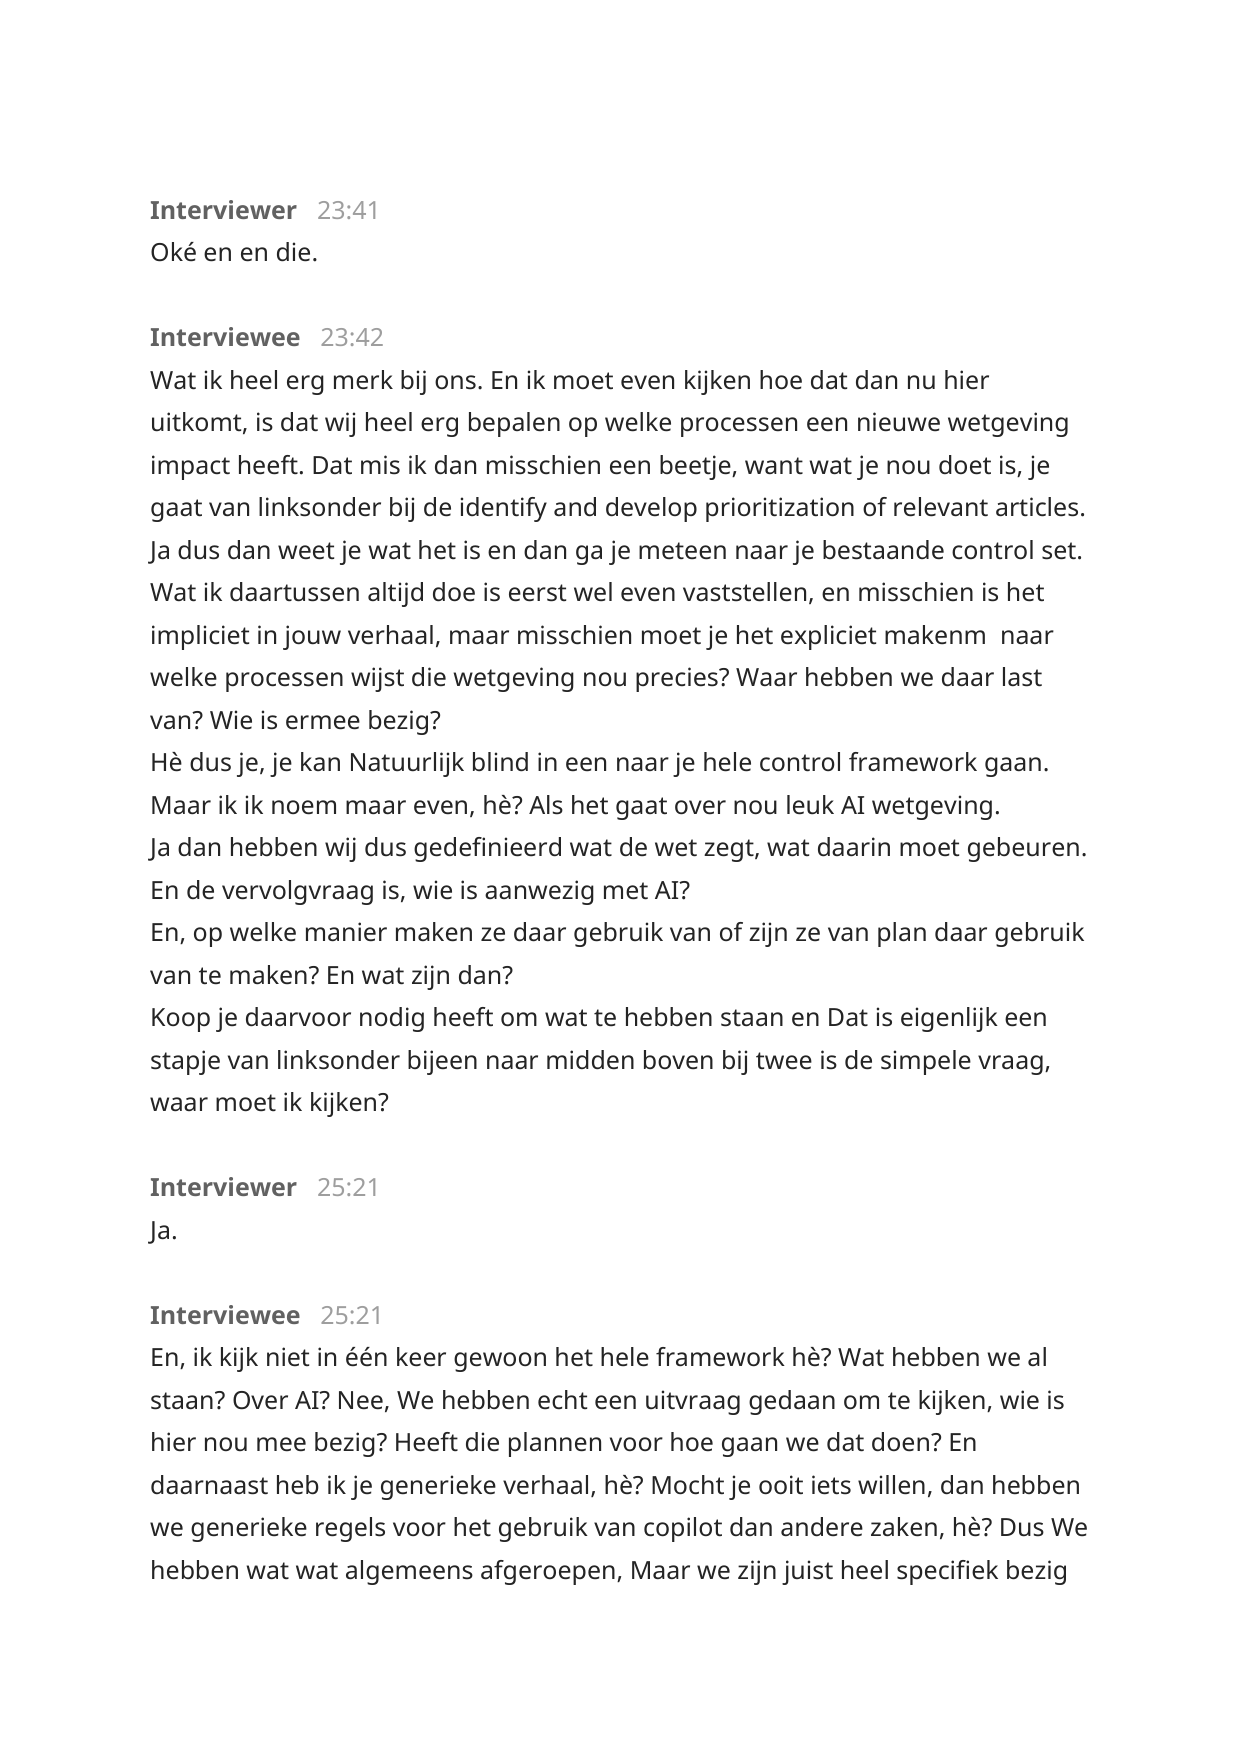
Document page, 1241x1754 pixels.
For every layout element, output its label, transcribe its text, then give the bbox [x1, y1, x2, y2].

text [150, 1255, 1090, 1587]
text Interviewer 23:41 Oké en en die. [150, 150, 1090, 269]
text Interviewee 23:42 Wat ik heel erg merk bij ons. En ik moet even kijken hoe dat dan nu hier uitkomt, is dat wij heel erg bepalen op welke processen een nieuwe wetgeving impact heeft. Dat mis ik dan misschien een beetje, want wat je nou doet is, je gaat van linksonder bij de identify and develop prioritization of relevant articles. Ja dus dan weet je wat het is en dan ga je meteen naar je bestaande control set. Wat ik daartussen altijd doe is eerst wel even vaststellen, en misschien is het impliciet in jouw verhaal, maar misschien moet je het expliciet makenm naar welke processen wijst die wetgeving nou precies? Waar hebben we daar last van? Wie is ermee bezig? Hè dus je, je kan Natuurlijk blind in een naar je hele control framework gaan. Maar ik ik noem maar even, hè? Als het gaat over nou leuk AI wetgeving. Ja dan hebben wij dus gedefinieerd wat de wet zegt, wat daarin moet gebeuren. En de vervolgvraag is, wie is aanwezig met AI? En, op welke manier maken ze daar gebruik van of zijn ze van plan daar gebruik van te maken? En wat zijn dan? Koop je daarvoor nodig heeft om wat te hebben staan en Dat is eigenlijk een stapje van linksonder bijeen naar midden boven bij twee is de simpele vraag, waar moet ik kijken? [150, 277, 1090, 1119]
text Interviewer 25:21 Ja. [150, 1127, 1090, 1247]
